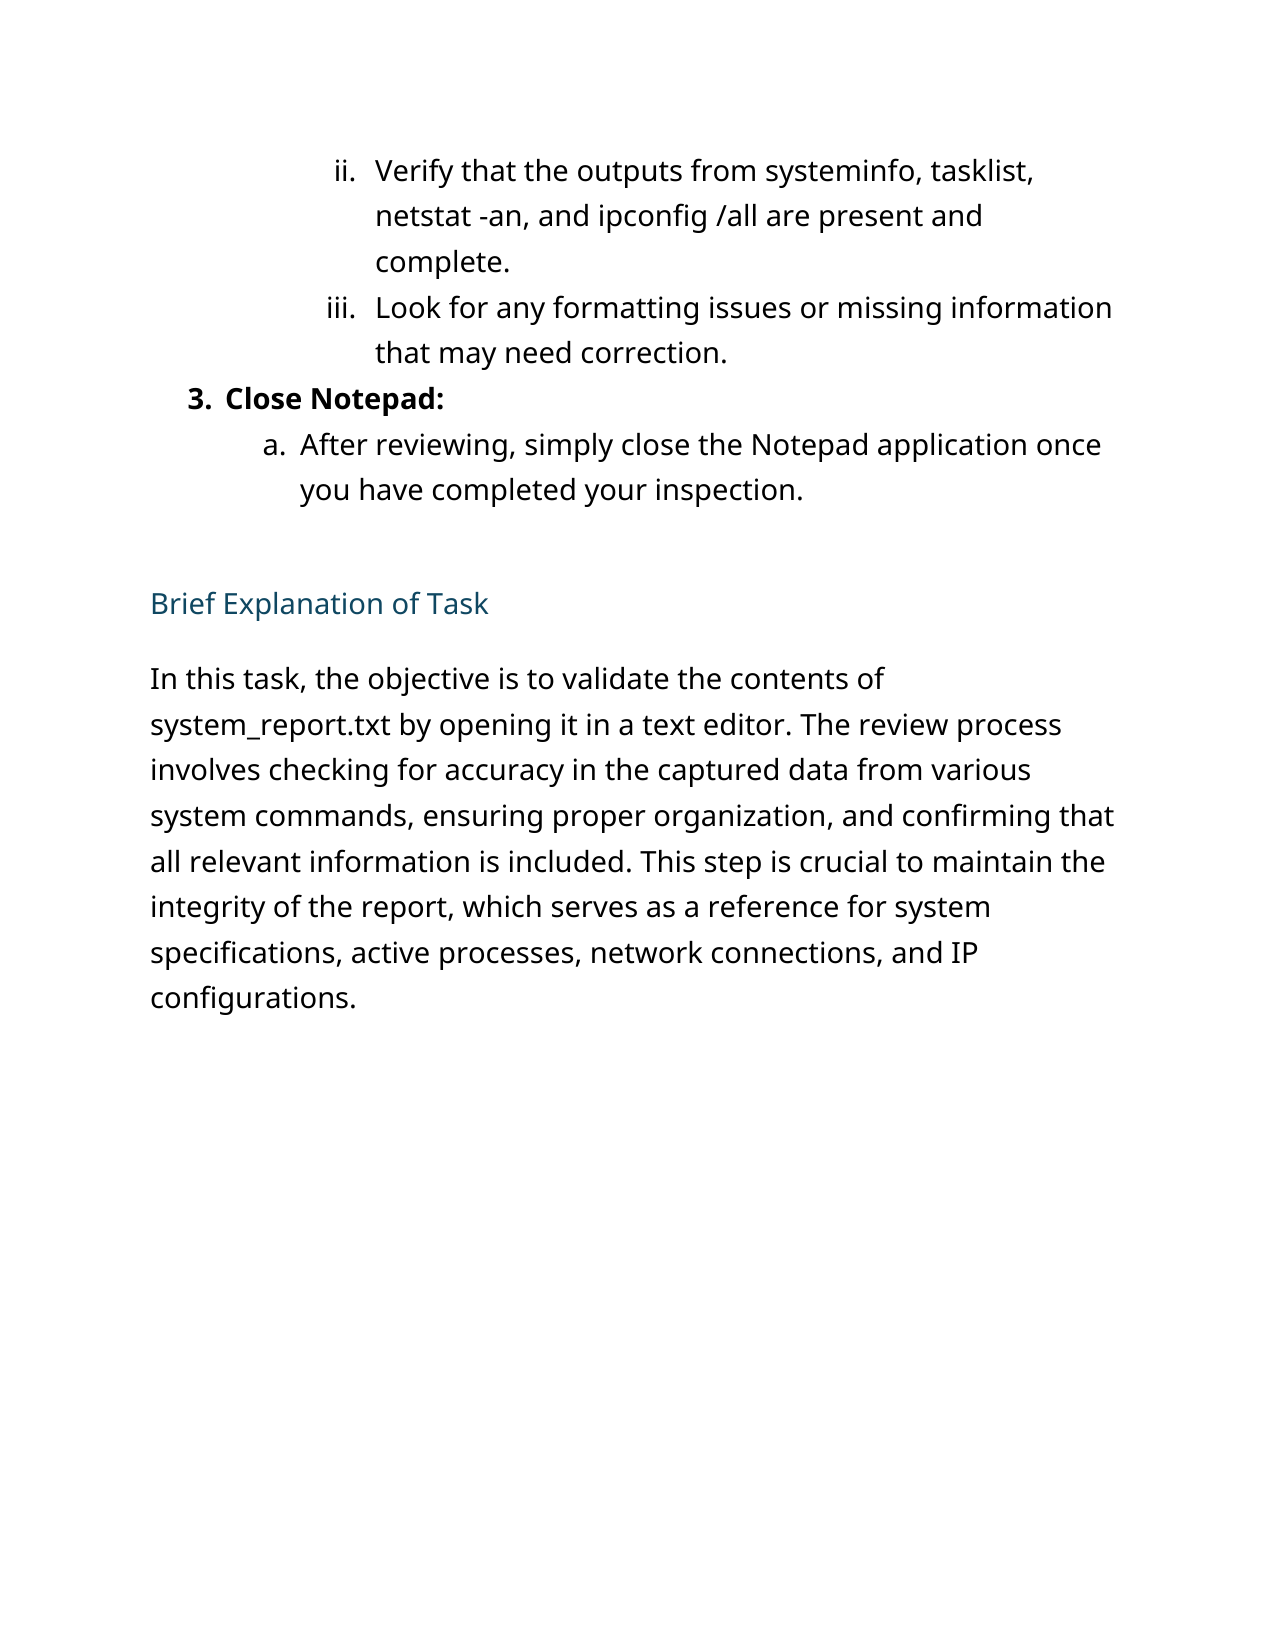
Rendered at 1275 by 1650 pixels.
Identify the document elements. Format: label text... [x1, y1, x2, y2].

list Verify that the outputs from systeminfo, tasklist, netstat -an, and ipconfig /all are present and complete. [356, 150, 1125, 281]
list Close Notepad: [187, 378, 1125, 418]
text In this task, the objective is to validate the contents of system_report.txt by opening it in a text editor. The review process involves checking for accuracy in the captured data from various system commands, ensuring proper organization, and confirming that all relevant information is included. This step is crucial to maintain the integrity of the report, which serves as a reference for system specifications, active processes, network connections, and IP configurations. [150, 658, 1125, 1017]
subtitle Brief Explanation of Task [150, 583, 1125, 623]
list Look for any formatting issues or missing information that may need correction. [356, 287, 1125, 372]
list After reviewing, simply close the Notepad application once you have completed your inspection. [262, 424, 1125, 509]
